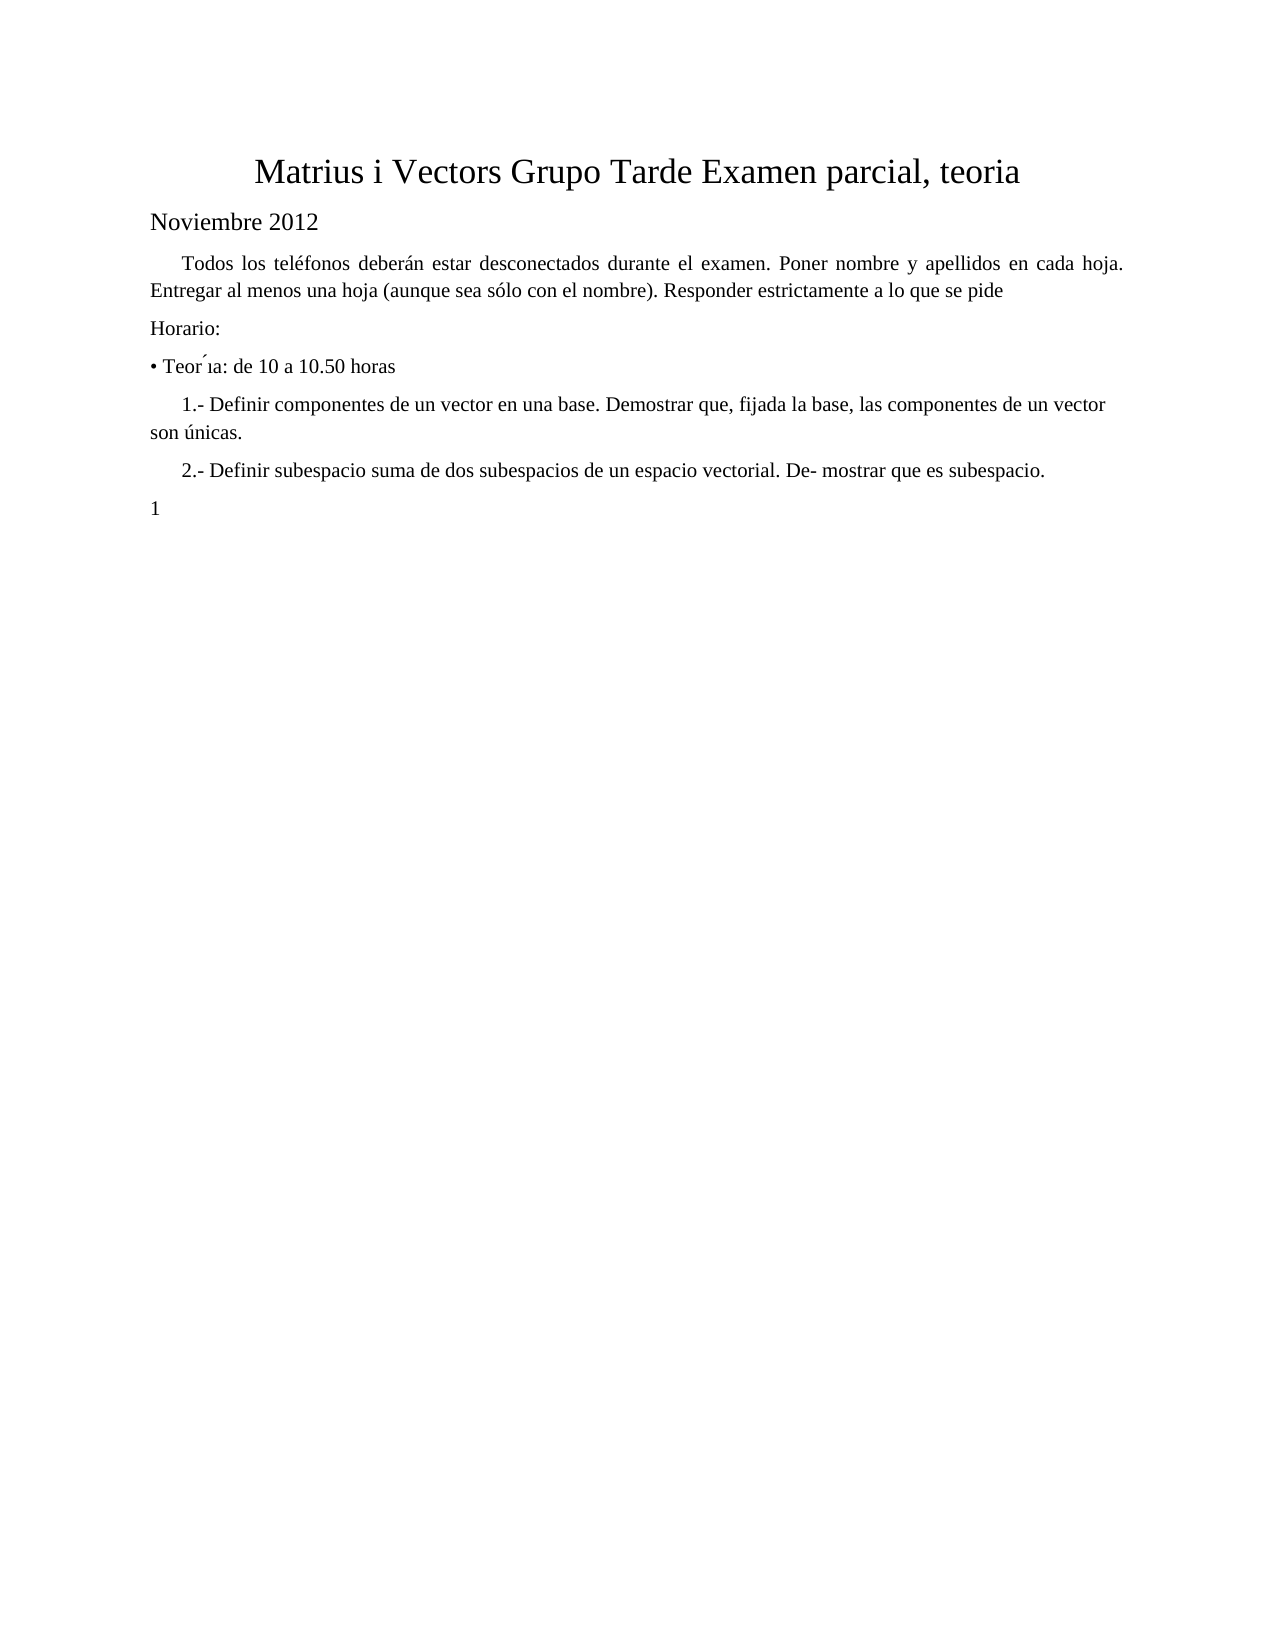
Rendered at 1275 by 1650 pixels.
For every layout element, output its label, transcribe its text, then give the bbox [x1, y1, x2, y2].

text 1.- Definir componentes de un vector en una base. Demostrar que, fijada la base, las componentes de un vector son únicas. [150, 392, 1125, 444]
text Horario: [150, 316, 1125, 340]
text 1 [150, 496, 1125, 520]
text Todos los teléfonos deberán estar desconectados durante el examen. Poner nombre y apellidos en cada hoja. Entregar al menos una hoja (aunque sea sólo con el nombre). Responder estrictamente a lo que se pide [150, 251, 1125, 302]
text Matrius i Vectors Grupo Tarde Examen parcial, teoria [150, 150, 1125, 191]
text Noviembre 2012 [150, 207, 1125, 236]
text • Teor ́ıa: de 10 a 10.50 horas [150, 354, 1125, 378]
text 2.- Definir subespacio suma de dos subespacios de un espacio vectorial. De- mostrar que es subespacio. [150, 458, 1125, 482]
